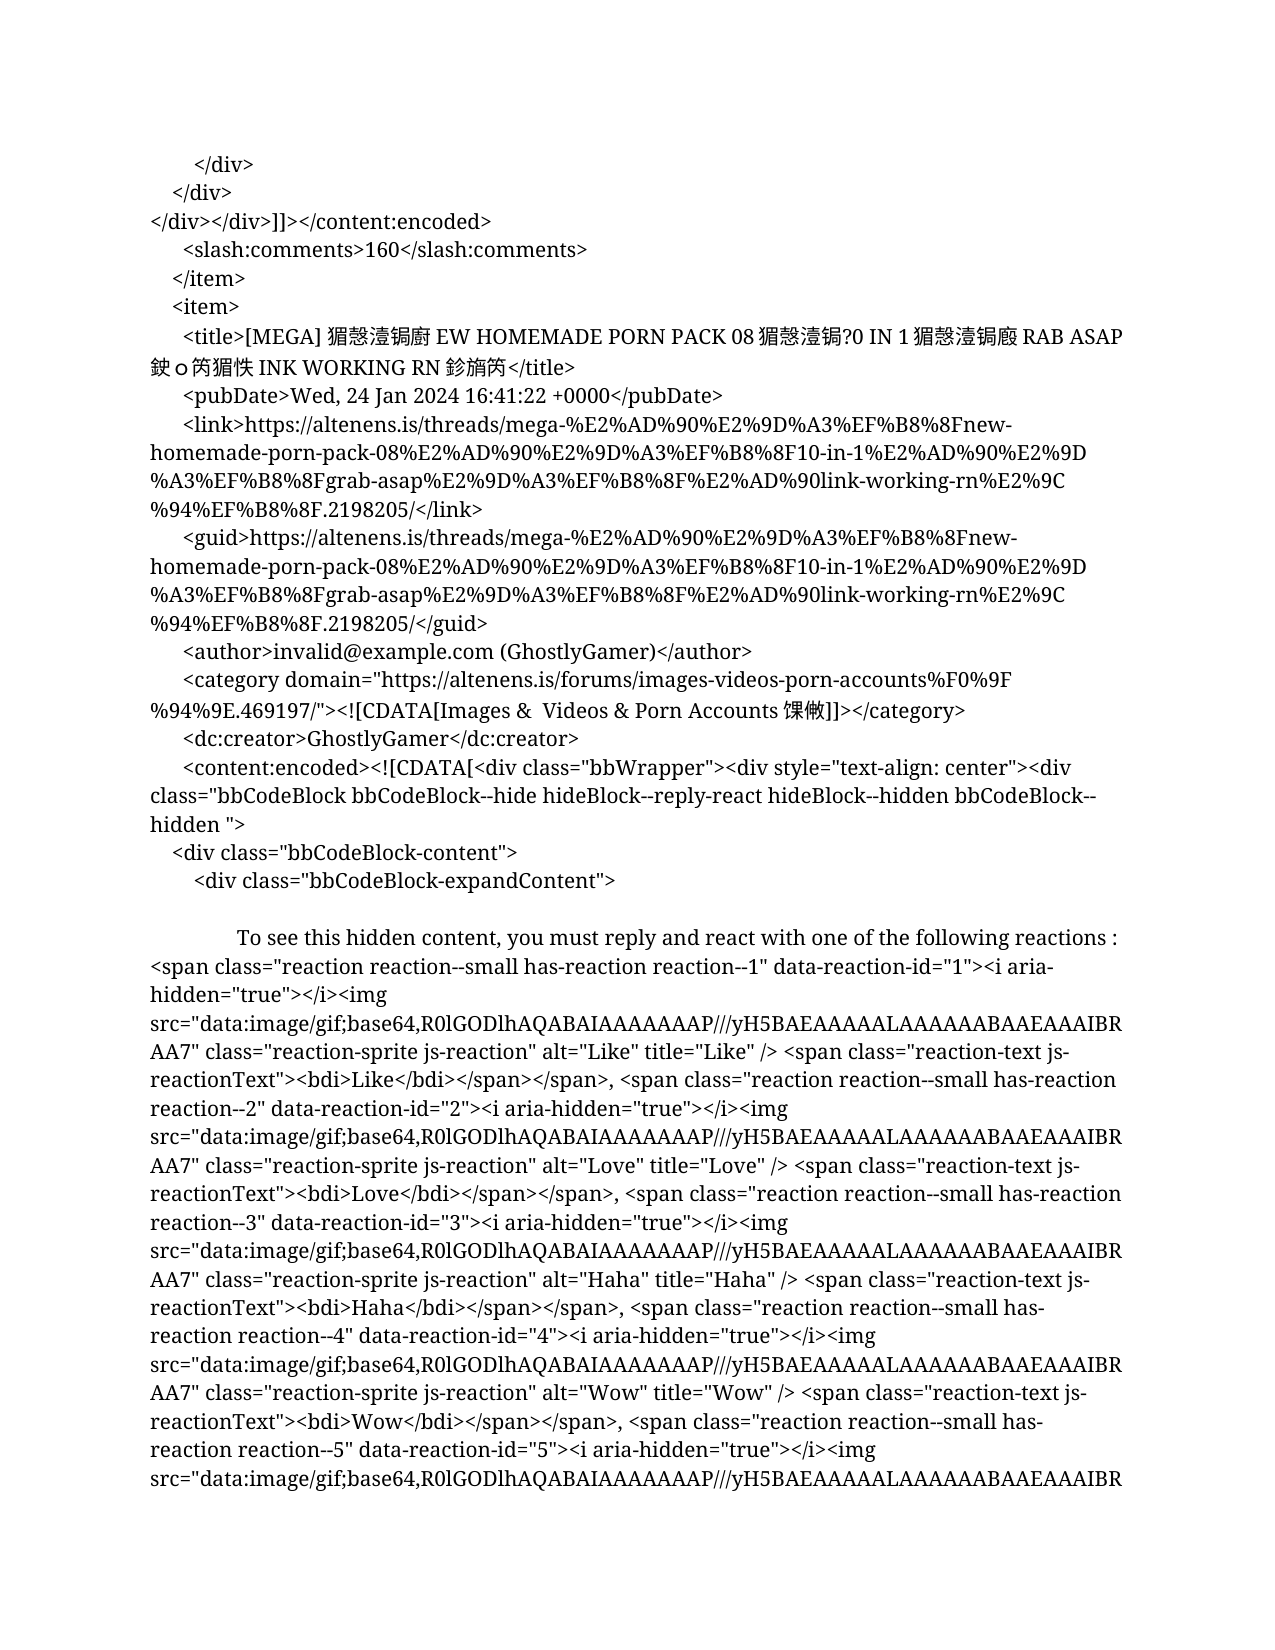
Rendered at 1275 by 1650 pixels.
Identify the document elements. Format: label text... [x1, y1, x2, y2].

text <item> [150, 292, 1125, 321]
text <div class="bbCodeBlock-expandContent"> [150, 867, 1125, 895]
text <guid>https://altenens.is/threads/mega-%E2%AD%90%E2%9D%A3%EF%B8%8Fnew-homemade-porn-pack-08%E2%AD%90%E2%9D%A3%EF%B8%8F10-in-1%E2%AD%90%E2%9D%A3%EF%B8%8Fgrab-asap%E2%9D%A3%EF%B8%8F%E2%AD%90link-working-rn%E2%9C%94%EF%B8%8F.2198205/</guid> [150, 523, 1125, 637]
text <slash:comments>160</slash:comments> [150, 235, 1125, 264]
text </div> [150, 178, 1125, 207]
text <link>https://altenens.is/threads/mega-%E2%AD%90%E2%9D%A3%EF%B8%8Fnew-homemade-porn-pack-08%E2%AD%90%E2%9D%A3%EF%B8%8F10-in-1%E2%AD%90%E2%9D%A3%EF%B8%8Fgrab-asap%E2%9D%A3%EF%B8%8F%E2%AD%90link-working-rn%E2%9C%94%EF%B8%8F.2198205/</link> [150, 410, 1125, 523]
text </div> [150, 150, 1125, 178]
text <category domain="https://altenens.is/forums/images-videos-porn-accounts%F0%9F%94%9E.469197/"><![CDATA[Images & Videos & Porn Accounts馃敒]]></category> [150, 666, 1125, 724]
text <title>[MEGA] 猸愨潱锔廚EW HOMEMADE PORN PACK 08猸愨潱锔?0 IN 1猸愨潱锔廏RAB ASAP鉂ｏ笍猸怢INK WORKING RN鉁旓笍</title> [150, 321, 1125, 381]
text </item> [150, 264, 1125, 292]
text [150, 923, 1125, 1492]
text <div class="bbCodeBlock-content"> [150, 838, 1125, 867]
text <content:encoded><![CDATA[<div class="bbWrapper"><div style="text-align: center"><div class="bbCodeBlock bbCodeBlock--hide hideBlock--reply-react hideBlock--hidden bbCodeBlock--hidden "> [150, 753, 1125, 838]
text <dc:creator>GhostlyGamer</dc:creator> [150, 724, 1125, 753]
text <author>invalid@example.com (GhostlyGamer)</author> [150, 637, 1125, 666]
text </div></div>]]></content:encoded> [150, 207, 1125, 235]
text <pubDate>Wed, 24 Jan 2024 16:41:22 +0000</pubDate> [150, 381, 1125, 410]
